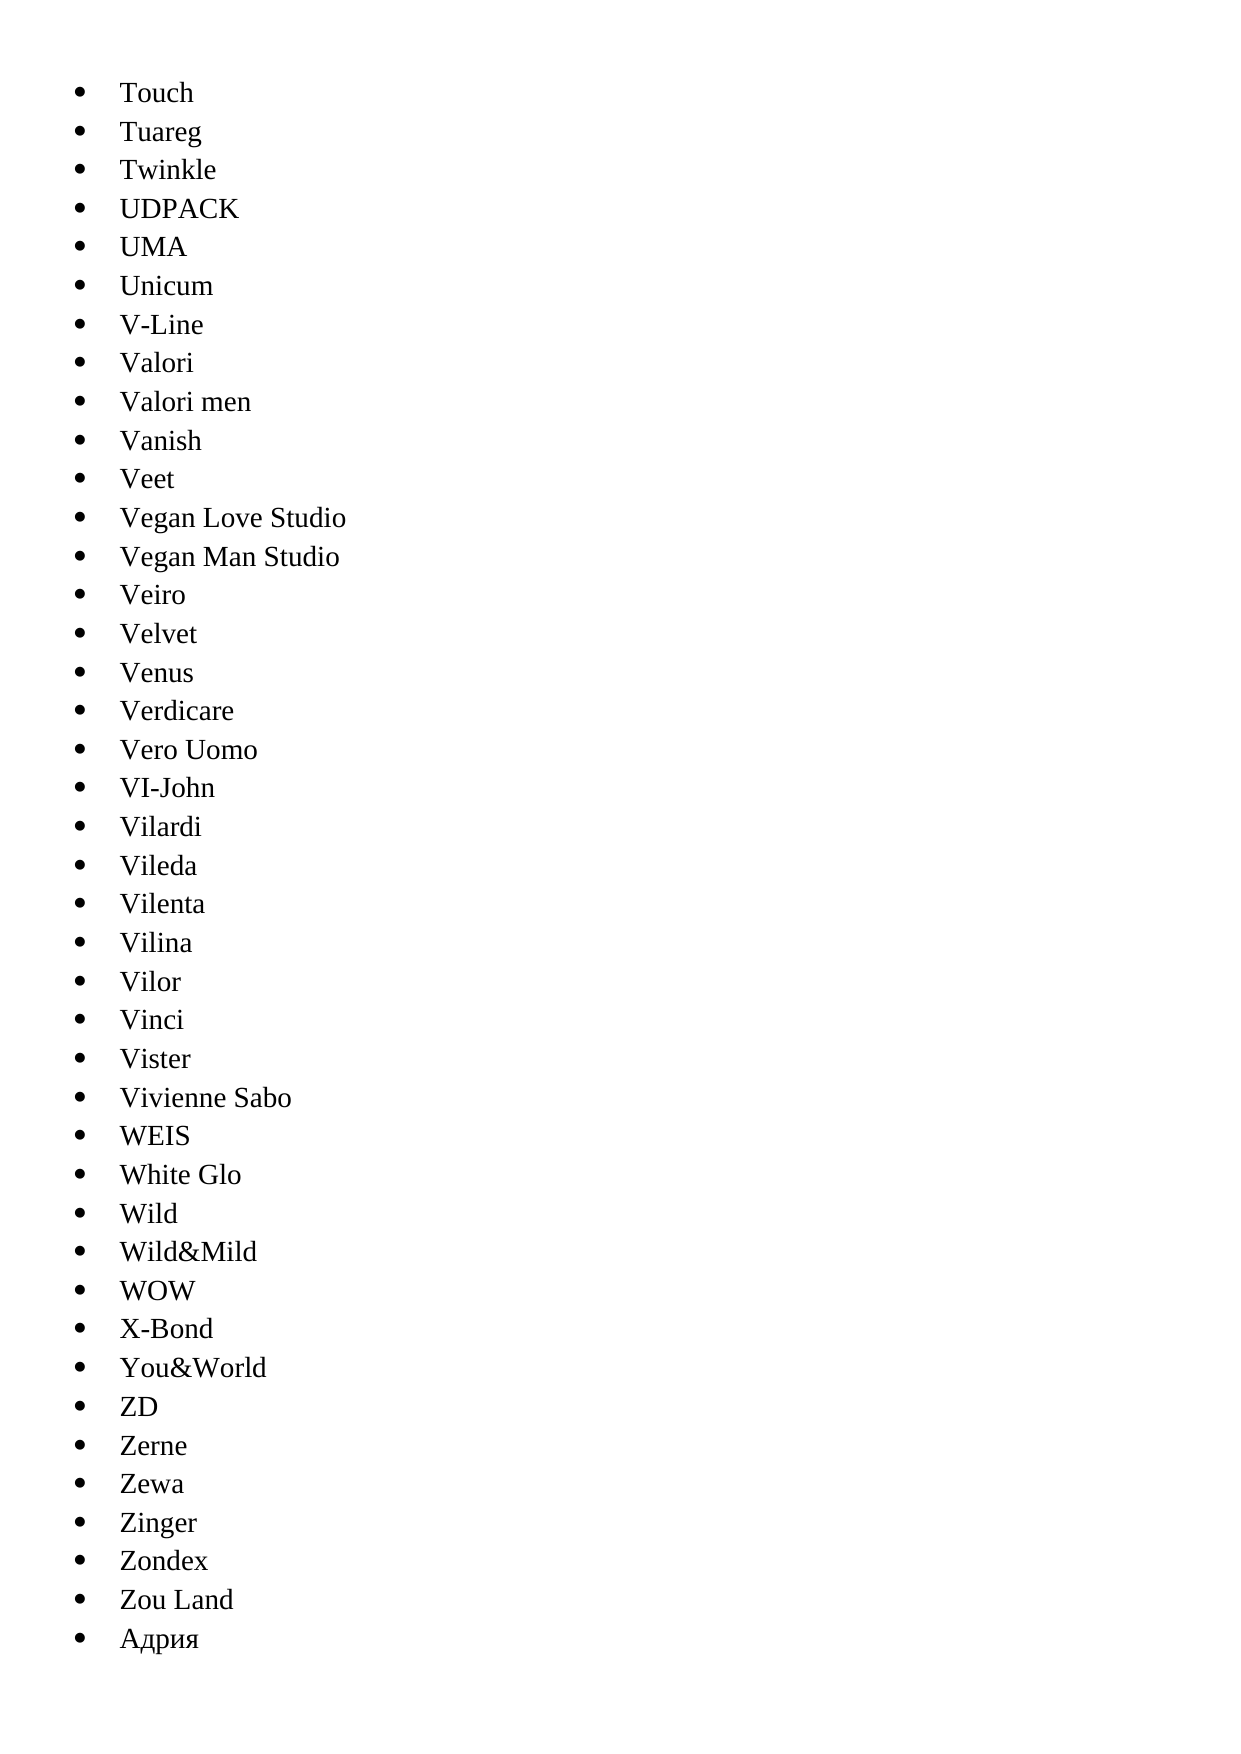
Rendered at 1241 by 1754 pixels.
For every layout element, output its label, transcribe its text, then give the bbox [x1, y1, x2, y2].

list Zou Land [75, 1582, 1165, 1616]
list Veet [75, 461, 1165, 495]
list UDPACK [75, 191, 1165, 224]
list Vileda [75, 848, 1165, 882]
list Zewa [75, 1466, 1165, 1500]
list Wild&Mild [75, 1234, 1165, 1268]
list Vilina [75, 925, 1165, 959]
list Zinger [75, 1505, 1165, 1538]
list X-Bond [75, 1312, 1165, 1345]
list WEIS [75, 1118, 1165, 1152]
list Twinkle [75, 152, 1165, 186]
list White Glo [75, 1157, 1165, 1191]
list Zerne [75, 1428, 1165, 1461]
list Valori [75, 346, 1165, 379]
list V-Line [75, 307, 1165, 341]
list Vanish [75, 423, 1165, 456]
list Tuareg [75, 114, 1165, 147]
list Адрия [75, 1621, 1165, 1654]
list Vegan Man Studio [75, 539, 1165, 572]
list WOW [75, 1273, 1165, 1307]
list ZD [75, 1389, 1165, 1423]
list Veiro [75, 577, 1165, 611]
list Valori men [75, 384, 1165, 418]
list Wild [75, 1196, 1165, 1229]
list Vivienne Sabo [75, 1080, 1165, 1113]
list Vegan Love Studio [75, 500, 1165, 534]
list Zondex [75, 1543, 1165, 1577]
list You&World [75, 1350, 1165, 1384]
list Touch [75, 75, 1165, 109]
list Verdicare [75, 693, 1165, 727]
list Vinci [75, 1002, 1165, 1036]
list Velvet [75, 616, 1165, 650]
list Unicum [75, 268, 1165, 302]
list Vister [75, 1041, 1165, 1075]
list Vero Uomo [75, 732, 1165, 766]
list VI-John [75, 771, 1165, 804]
list Vilardi [75, 809, 1165, 843]
list Vilor [75, 964, 1165, 997]
list UMA [75, 229, 1165, 263]
list Venus [75, 655, 1165, 688]
list Vilenta [75, 887, 1165, 920]
